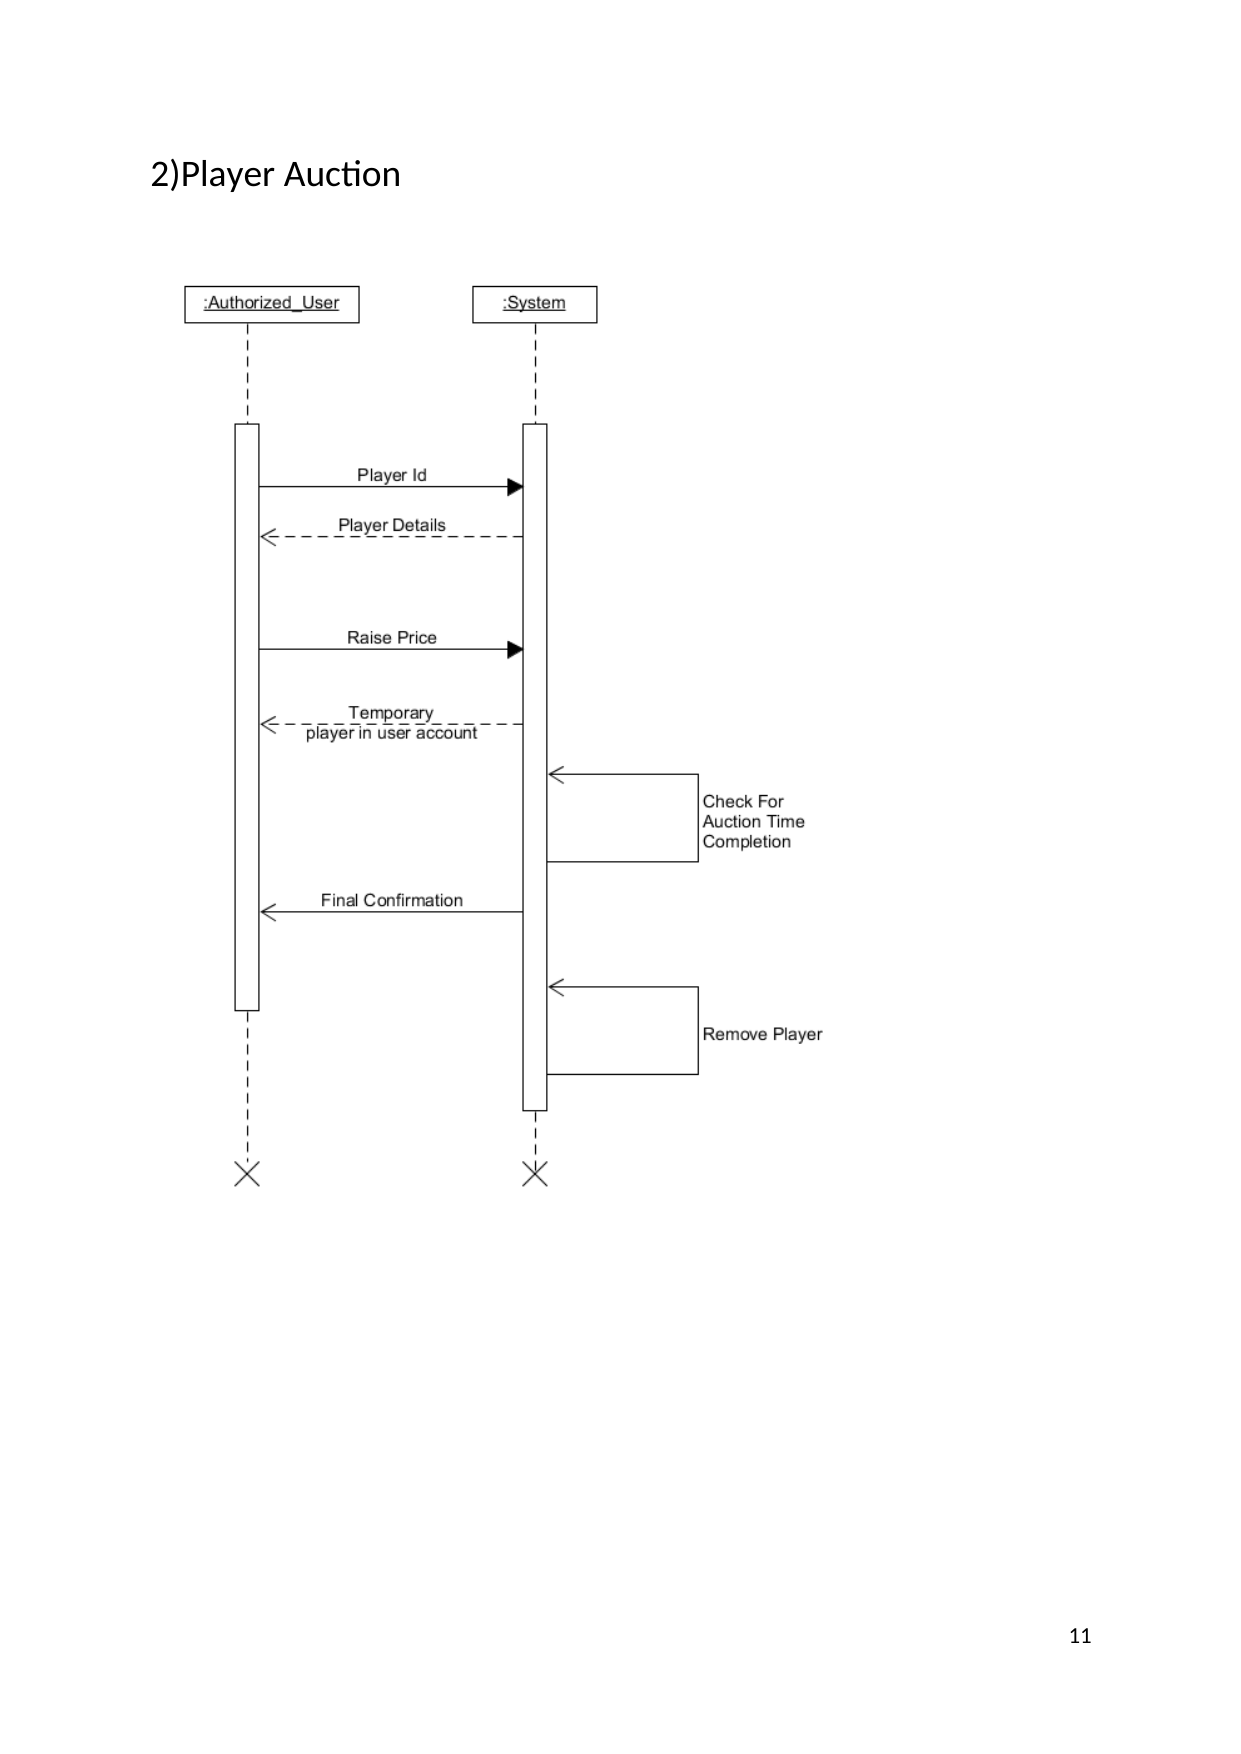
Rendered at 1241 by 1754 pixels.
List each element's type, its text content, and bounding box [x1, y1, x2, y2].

text 2)Player Auction [150, 150, 1092, 196]
picture [162, 261, 838, 1209]
